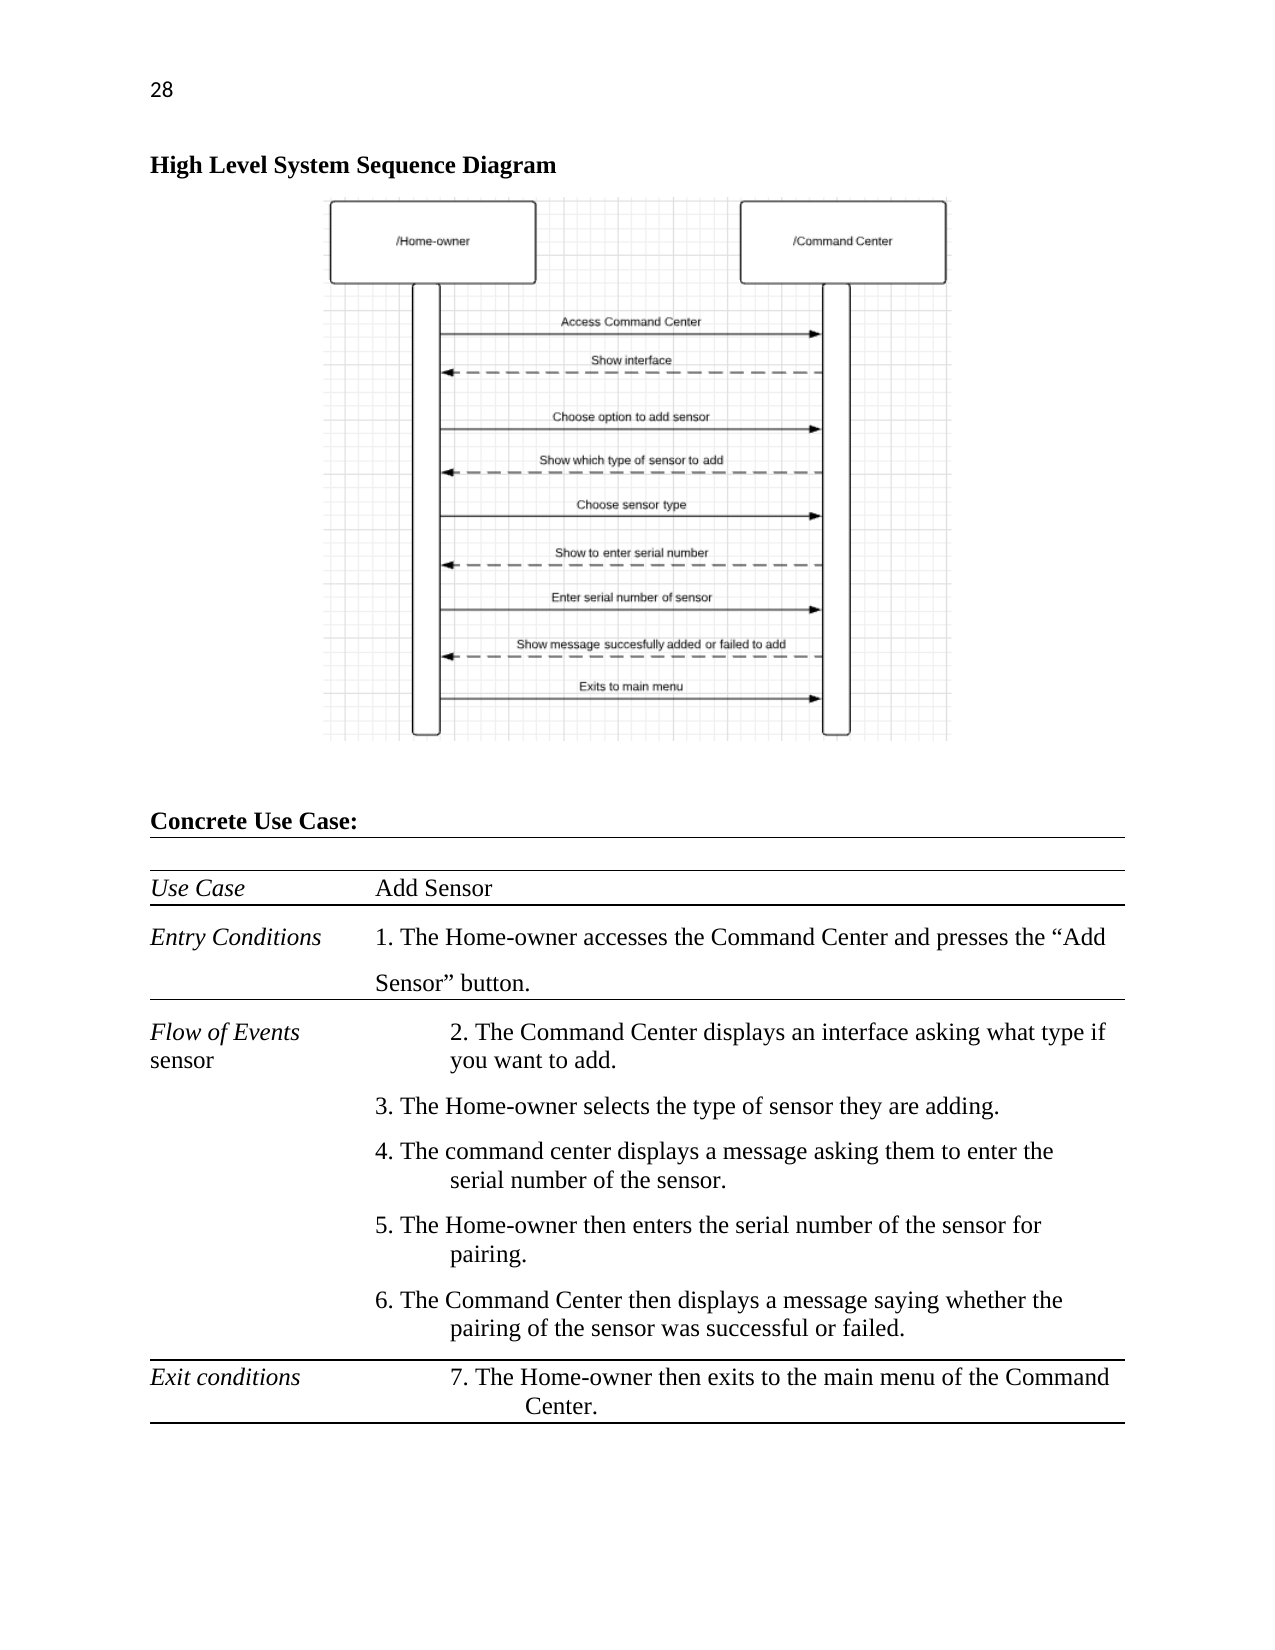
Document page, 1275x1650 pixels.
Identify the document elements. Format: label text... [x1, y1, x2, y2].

text 3. The Home-owner selects the type of sensor they are adding. [150, 1091, 1125, 1120]
text Exit conditions 7. The Home-owner then exits to the main menu of the Command Center. [150, 1361, 1125, 1422]
text 6. The Command Center then displays a message saying whether the pairing of the sensor was successful or failed. [150, 1285, 1125, 1342]
picture [323, 197, 952, 741]
text Sensor” button. [150, 968, 1125, 999]
text Use Case Add Sensor [150, 871, 1125, 904]
text 5. The Home-owner then enters the serial number of the sensor for pairing. [150, 1211, 1125, 1268]
text Entry Conditions 1. The Home-owner accesses the Command Center and presses the “Add [150, 922, 1125, 951]
text Concrete Use Case: [150, 806, 1125, 837]
text High Level System Sequence Diagram [150, 150, 1125, 179]
text Flow of Events 2. The Command Center displays an interface asking what type if sensor you want to add. [150, 1017, 1125, 1074]
text 4. The command center displays a message asking them to enter the serial number of the sensor. [150, 1136, 1125, 1194]
